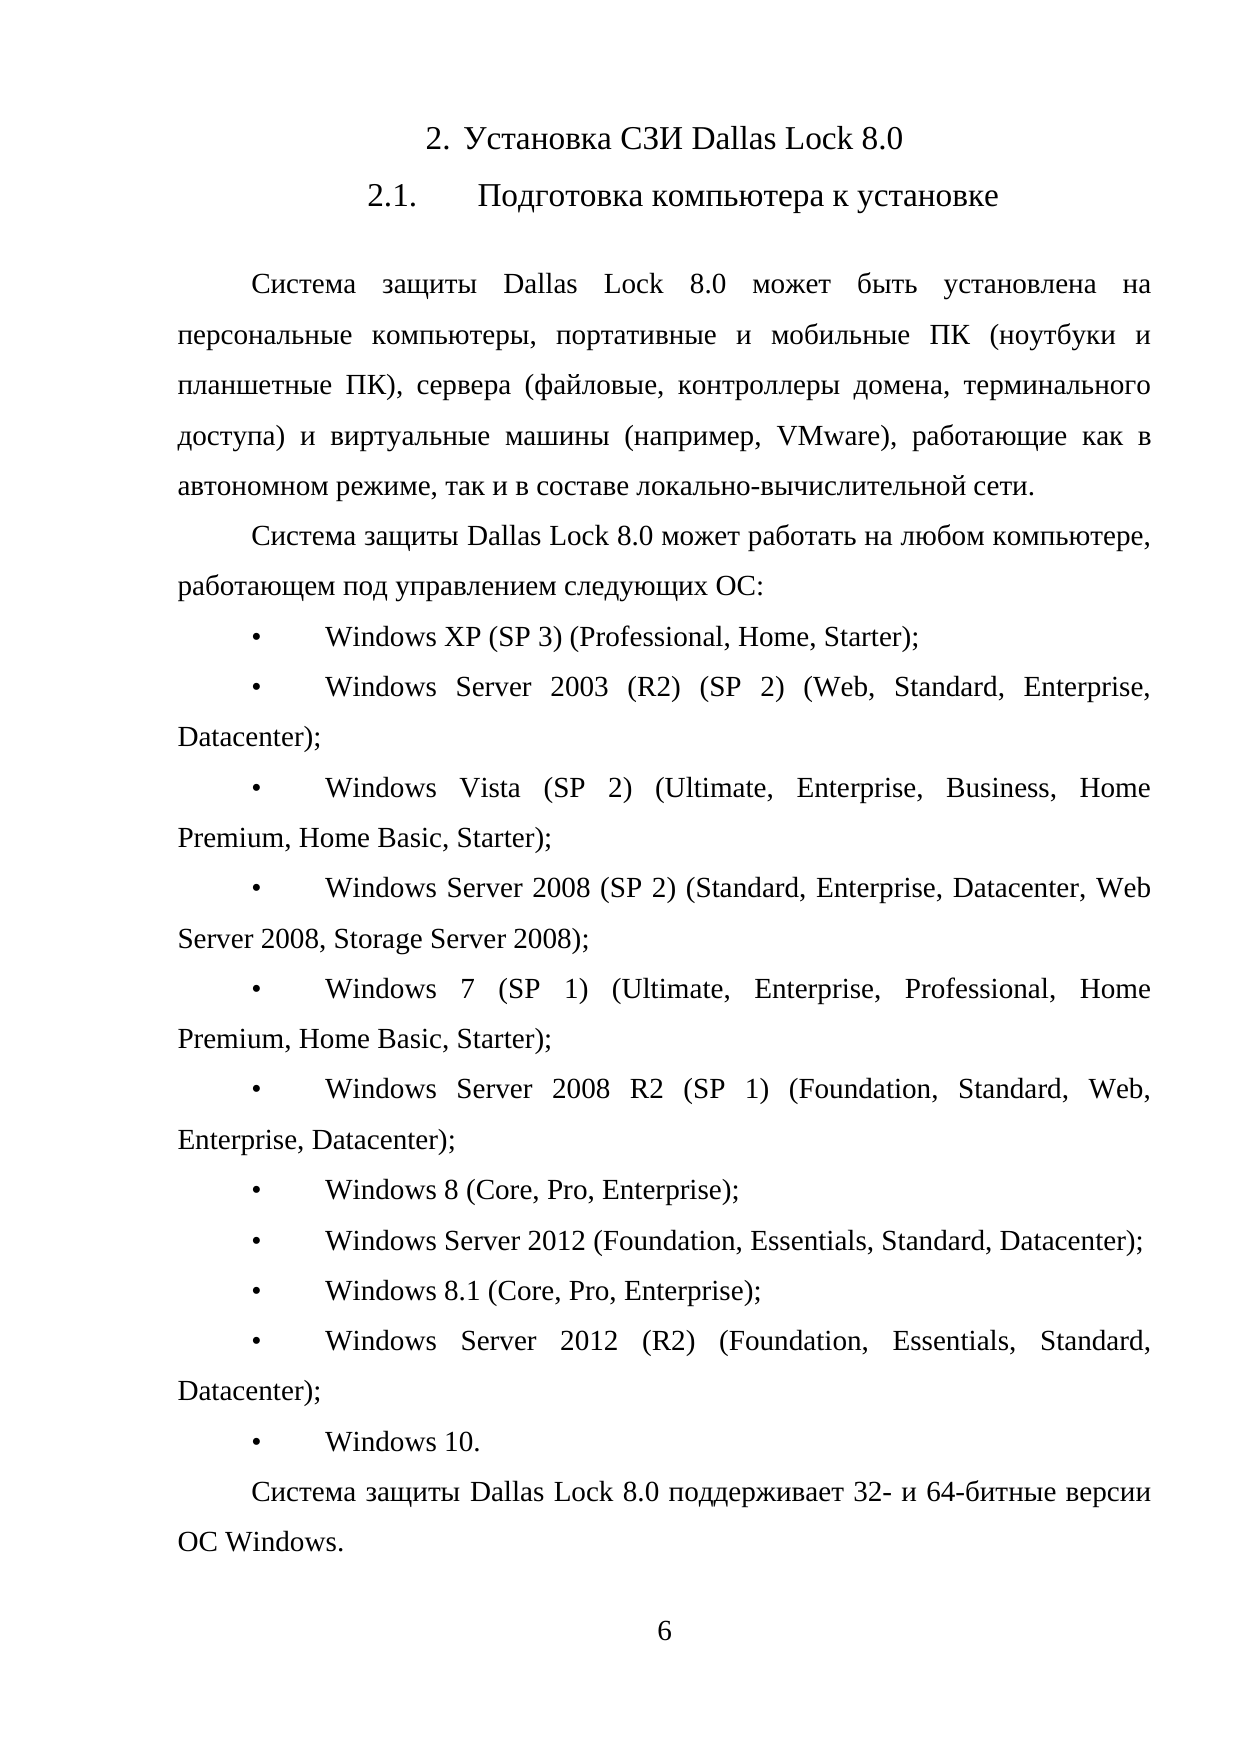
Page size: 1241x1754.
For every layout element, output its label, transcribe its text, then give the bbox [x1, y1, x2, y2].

title Подготовка компьютера к установке [215, 176, 1152, 214]
title Установка СЗИ Dallas Lock 8.0 [177, 118, 1152, 156]
text Система защиты Dallas Lock 8.0 может работать на любом компьютере, работающем под управлением следующих ОС: [177, 518, 1152, 602]
text • Windows XP (SP 3) (Professional, Home, Starter); [177, 619, 1152, 652]
text • Windows 10. [177, 1424, 1152, 1457]
text Система защиты Dallas Lock 8.0 поддерживает 32- и 64-битные версии ОС Windows. [177, 1474, 1152, 1558]
text • Windows 7 (SP 1) (Ultimate, Enterprise, Professional, Home Premium, Home Basic, Starter); [177, 971, 1152, 1055]
text • Windows Server 2003 (R2) (SP 2) (Web, Standard, Enterprise, Datacenter); [177, 669, 1152, 753]
text • Windows Vista (SP 2) (Ultimate, Enterprise, Business, Home Premium, Home Basic, Starter); [177, 770, 1152, 854]
text • Windows Server 2012 (R2) (Foundation, Essentials, Standard, Datacenter); [177, 1323, 1152, 1407]
text • Windows Server 2008 R2 (SP 1) (Foundation, Standard, Web, Enterprise, Datacenter); [177, 1072, 1152, 1156]
text • Windows Server 2008 (SP 2) (Standard, Enterprise, Datacenter, Web Server 2008, Storage Server 2008); [177, 870, 1152, 954]
text Система защиты Dallas Lock 8.0 может быть установлена на персональные компьютеры, портативные и мобильные ПК (ноутбуки и планшетные ПК), сервера (файловые, контроллеры домена, терминального доступа) и виртуальные машины (например, VMware), работающие как в автономном режиме, так и в составе локально-вычислительной сети. [177, 267, 1152, 501]
text • Windows 8.1 (Core, Pro, Enterprise); [177, 1273, 1152, 1306]
text • Windows Server 2012 (Foundation, Essentials, Standard, Datacenter); [177, 1223, 1152, 1256]
text • Windows 8 (Core, Pro, Enterprise); [177, 1172, 1152, 1206]
